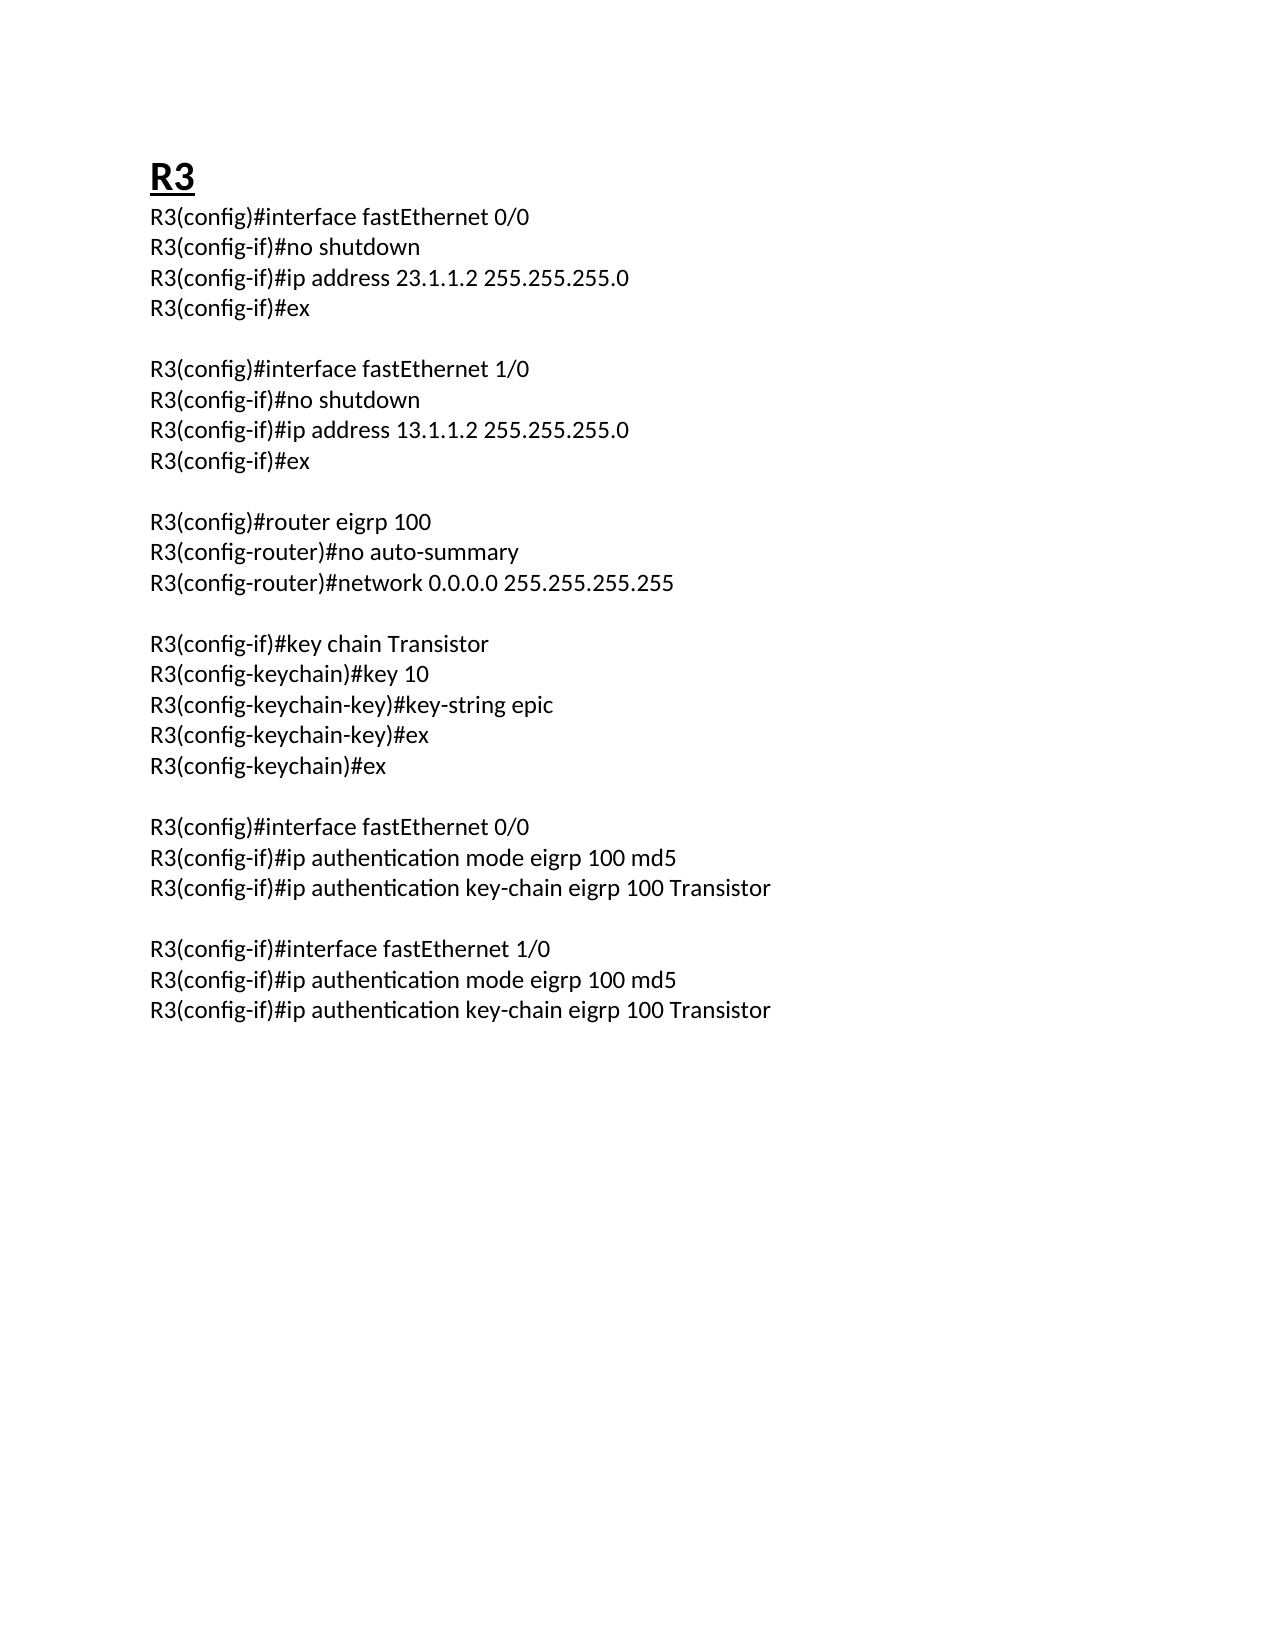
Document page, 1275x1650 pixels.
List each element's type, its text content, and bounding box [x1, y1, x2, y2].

text R3(config-router)#no auto-summary [150, 537, 1125, 567]
text R3(config-keychain-key)#key-string epic [150, 689, 1125, 720]
text R3(config-if)#key chain Transistor [150, 628, 1125, 659]
text R3(config-if)#ex [150, 445, 1125, 476]
text R3(config-router)#network 0.0.0.0 255.255.255.255 [150, 567, 1125, 598]
text R3(config-if)#ex [150, 292, 1125, 323]
text R3(config-if)#interface fastEthernet 1/0 [150, 933, 1125, 964]
text R3(config-if)#ip address 13.1.1.2 255.255.255.0 [150, 414, 1125, 445]
text R3(config-if)#no shutdown [150, 231, 1125, 262]
text R3(config-keychain-key)#ex [150, 720, 1125, 750]
text R3(config-if)#ip authentication mode eigrp 100 md5 [150, 964, 1125, 994]
text R3(config-if)#ip address 23.1.1.2 255.255.255.0 [150, 262, 1125, 292]
text R3(config)#interface fastEthernet 1/0 [150, 353, 1125, 384]
text R3(config-keychain)#key 10 [150, 659, 1125, 689]
text R3 [150, 150, 1125, 201]
text R3(config)#router eigrp 100 [150, 506, 1125, 537]
text R3(config-if)#ip authentication key-chain eigrp 100 Transistor [150, 872, 1125, 903]
text R3(config-if)#no shutdown [150, 384, 1125, 414]
text R3(config)#interface fastEthernet 0/0 [150, 811, 1125, 842]
text R3(config)#interface fastEthernet 0/0 [150, 201, 1125, 231]
text R3(config-if)#ip authentication mode eigrp 100 md5 [150, 842, 1125, 872]
text R3(config-if)#ip authentication key-chain eigrp 100 Transistor [150, 994, 1125, 1025]
text R3(config-keychain)#ex [150, 750, 1125, 781]
